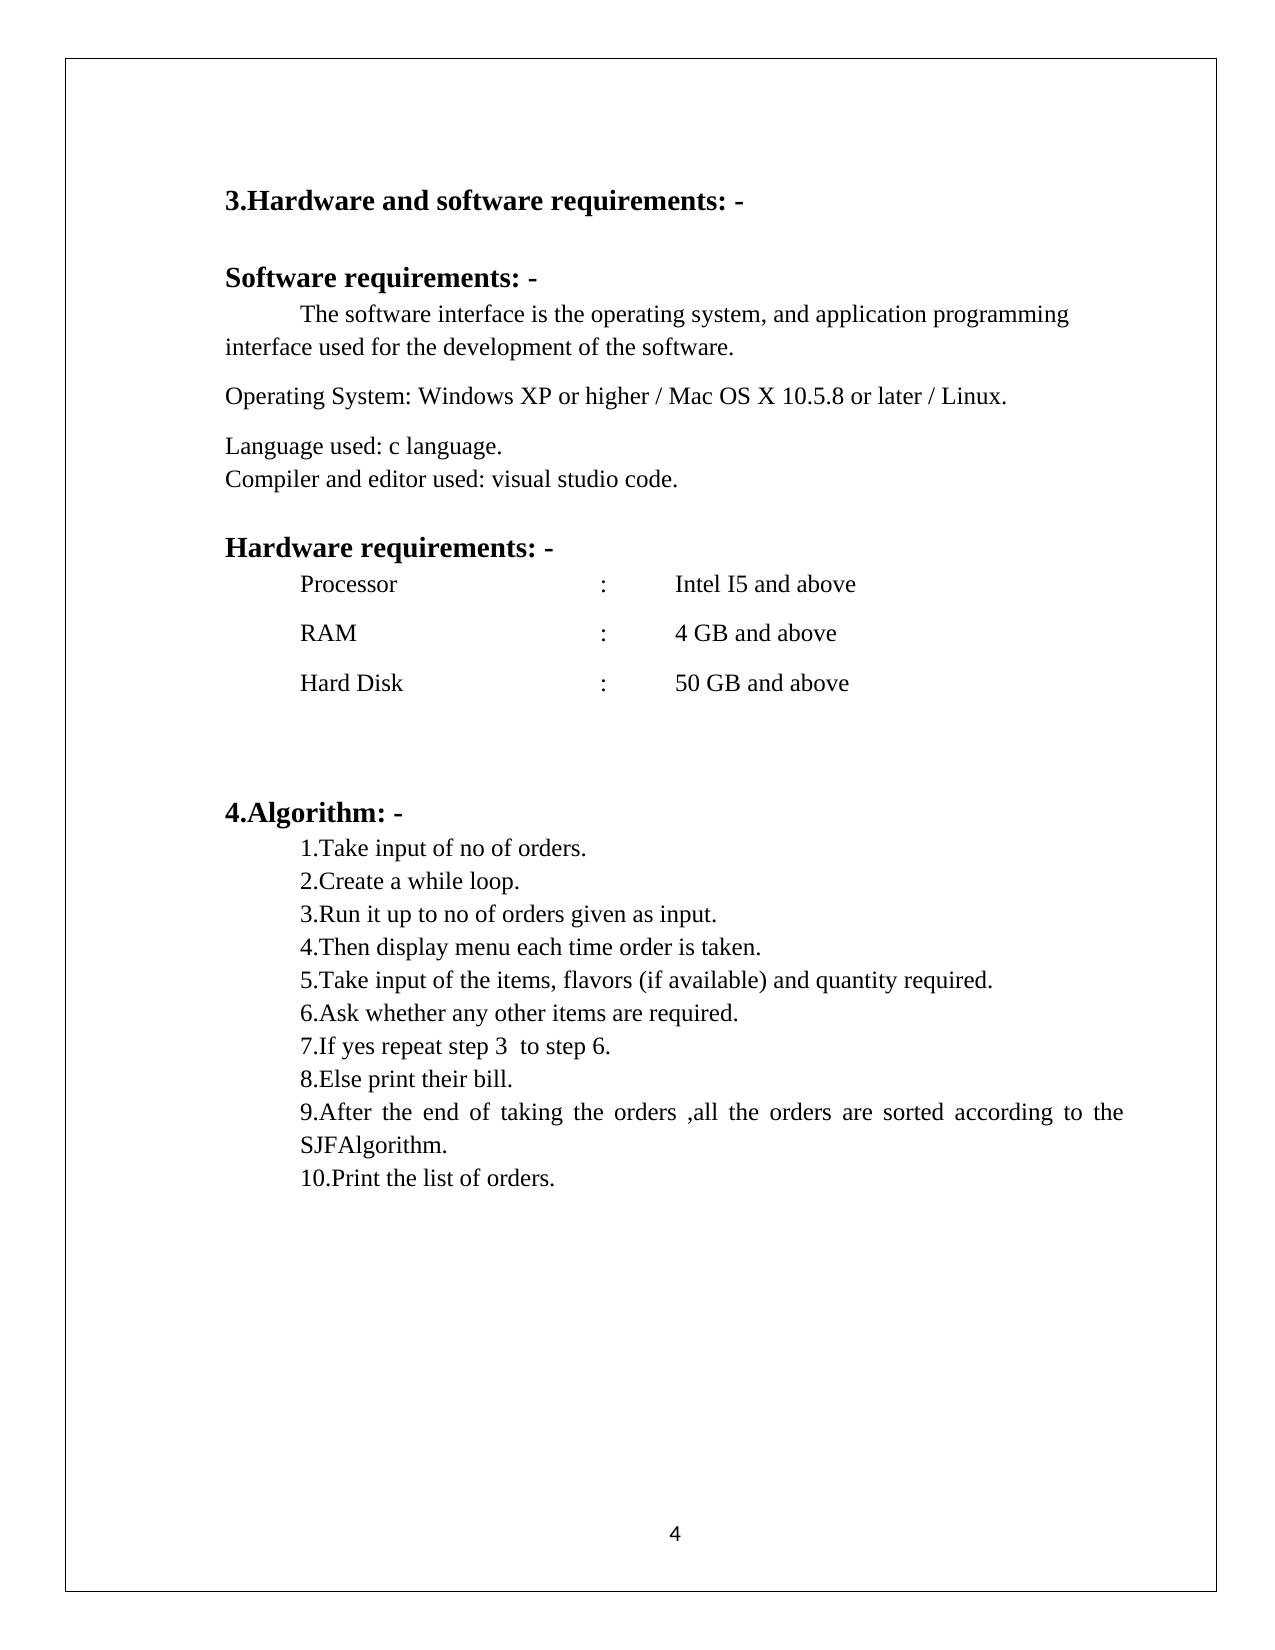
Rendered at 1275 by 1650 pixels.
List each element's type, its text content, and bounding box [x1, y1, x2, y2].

text 8.Else print their bill. [225, 1064, 1125, 1093]
text 2.Create a while loop. [225, 866, 1125, 895]
text 7.If yes repeat step 3 to step 6. [225, 1031, 1125, 1060]
text Processor : Intel I5 and above [225, 569, 1125, 597]
text The software interface is the operating system, and application programming interface used for the development of the software. [225, 299, 1125, 360]
text 3.Hardware and software requirements: - [225, 183, 1125, 217]
text 4.Algorithm: - [225, 795, 1125, 828]
text Hardware requirements: - [225, 530, 1125, 564]
text 9.After the end of taking the orders ,all the orders are sorted according to the SJFAlgorithm. [300, 1097, 1125, 1159]
text 3.Run it up to no of orders given as input. [225, 899, 1125, 928]
text 10.Print the list of orders. [225, 1163, 1125, 1192]
text Software requirements: - [225, 260, 1125, 294]
text Compiler and editor used: visual studio code. [225, 464, 1125, 493]
text 6.Ask whether any other items are required. [225, 998, 1125, 1027]
text Operating System: Windows XP or higher / Mac OS X 10.5.8 or later / Linux. [225, 381, 1125, 410]
text RAM : 4 GB and above [225, 618, 1125, 647]
text Language used: c language. [225, 431, 1125, 460]
text 1.Take input of no of orders. [225, 833, 1125, 862]
text Hard Disk : 50 GB and above [225, 668, 1125, 697]
text 5.Take input of the items, flavors (if available) and quantity required. [225, 965, 1125, 994]
text 4.Then display menu each time order is taken. [225, 932, 1125, 961]
